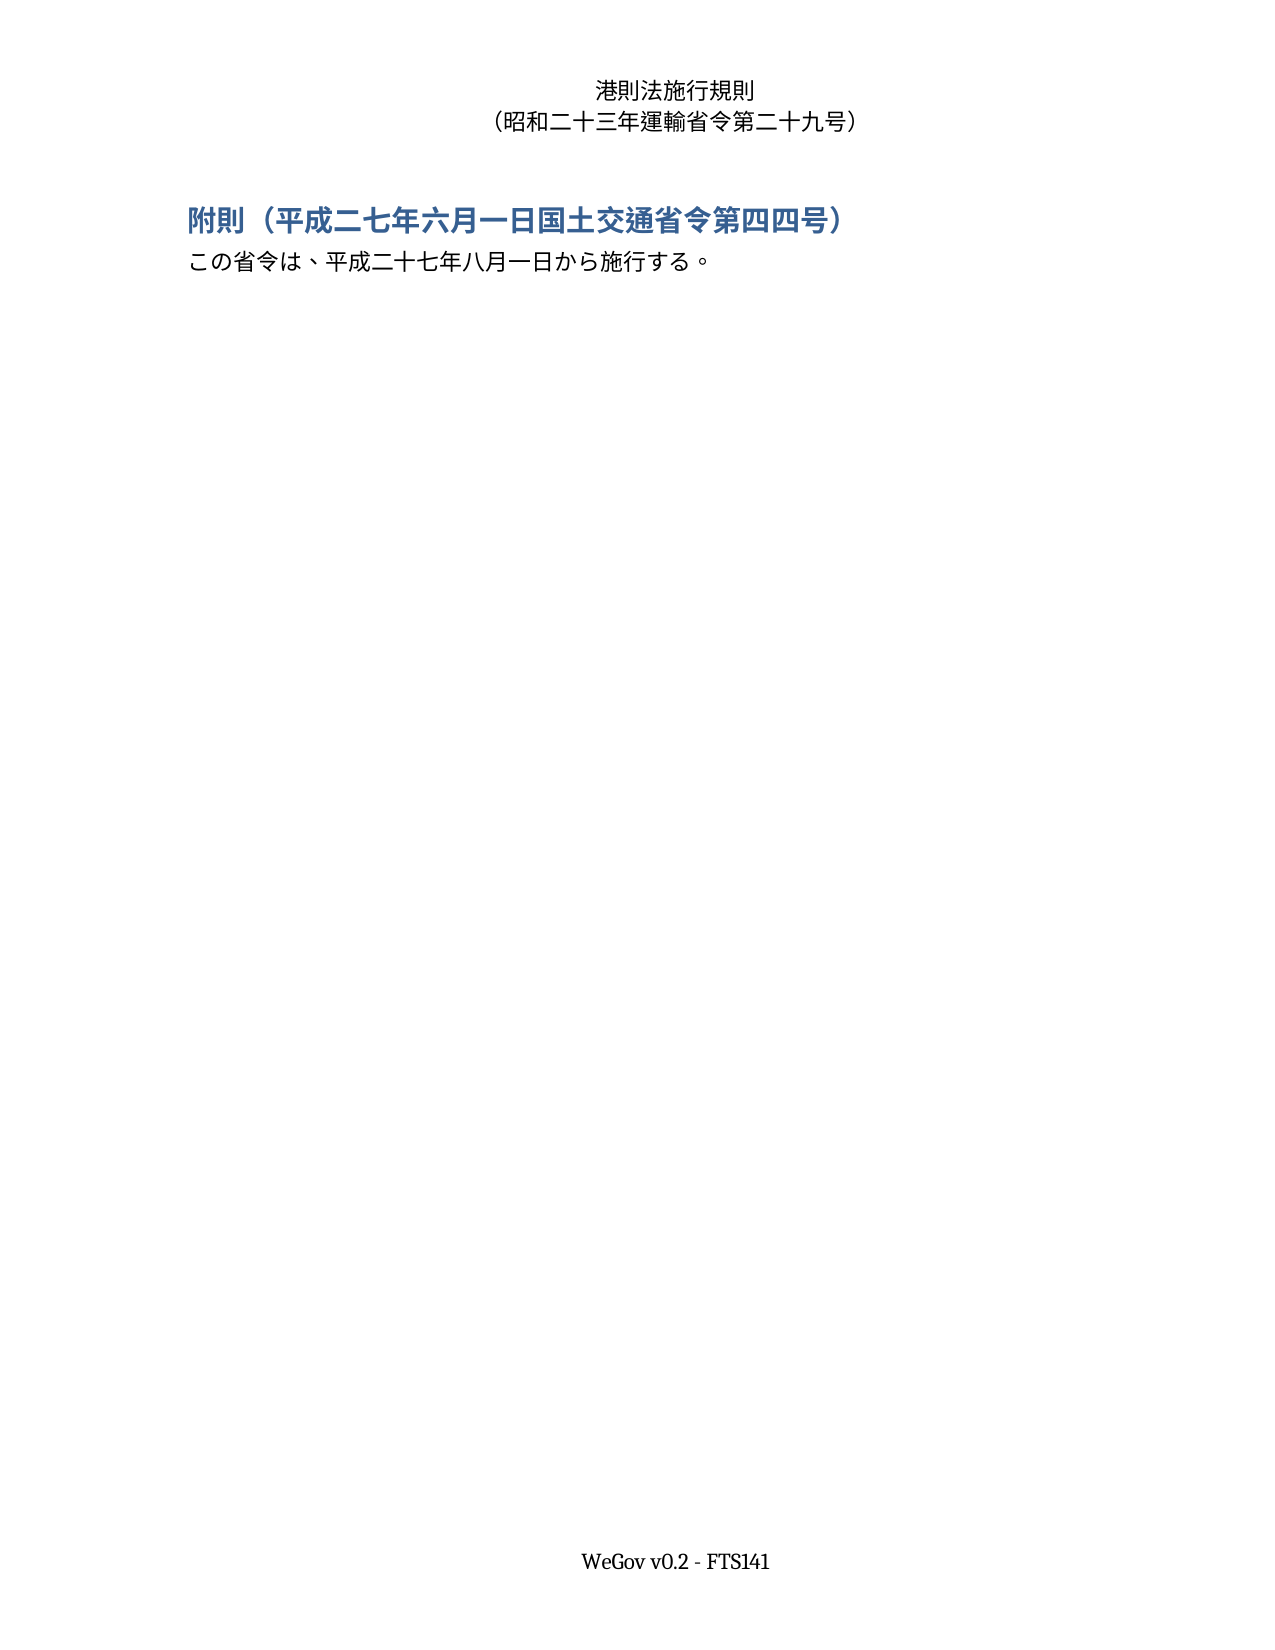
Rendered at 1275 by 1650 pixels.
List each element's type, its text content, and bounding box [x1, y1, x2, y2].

text この省令は、平成二十七年八月一日から施行する。 [187, 246, 1087, 277]
subtitle 附則（平成二七年六月一日国土交通省令第四四号） [187, 200, 1087, 240]
